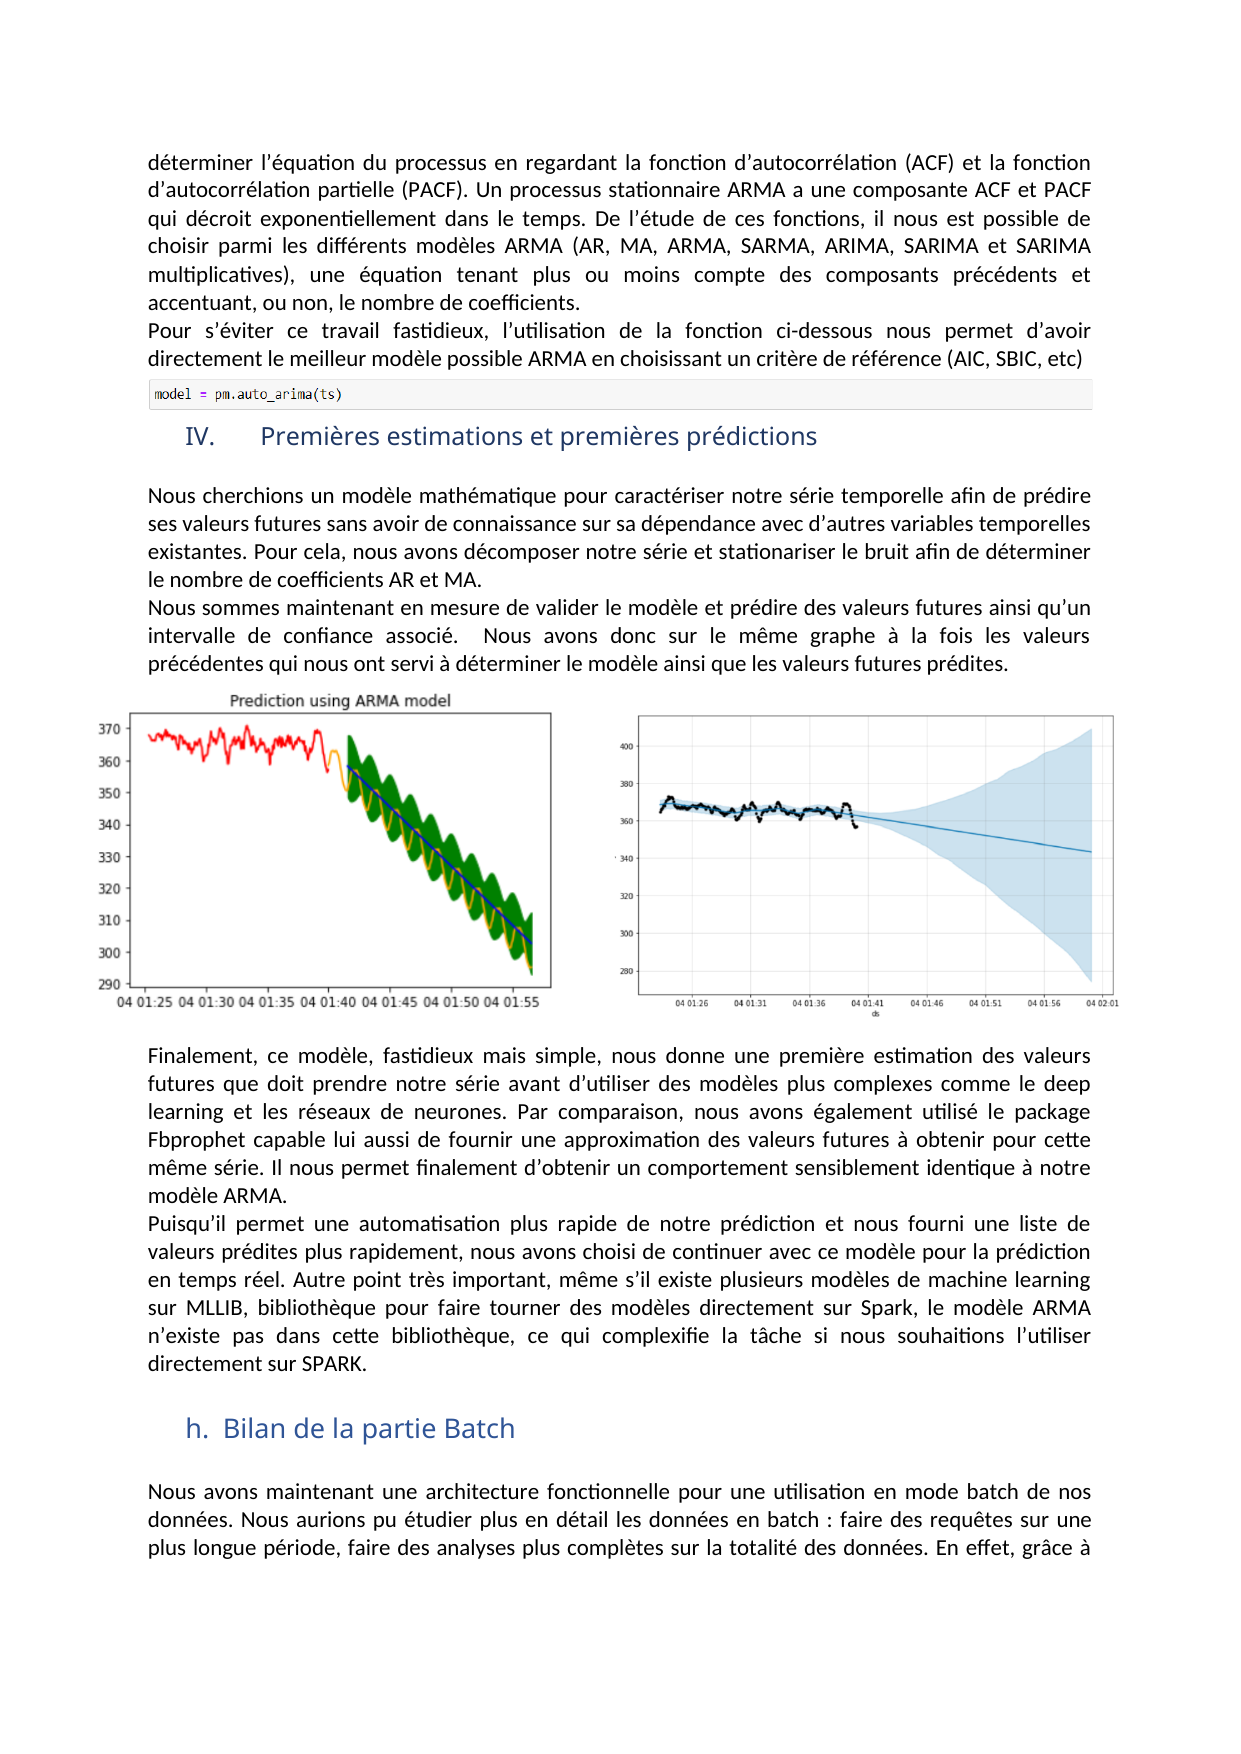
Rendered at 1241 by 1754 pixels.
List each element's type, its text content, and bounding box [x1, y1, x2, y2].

picture [94, 679, 563, 1017]
picture [614, 706, 1124, 1019]
picture [148, 376, 1093, 413]
subtitle Premières estimations et premières prédictions [185, 419, 1093, 453]
text Pour s’éviter ce travail fastidieux, l’utilisation de la fonction ci-dessous nous permet d’avoir directement le meilleur modèle possible ARMA en choisissant un critère de référence (AIC, SBIC, etc) [148, 316, 1093, 372]
subtitle Bilan de la partie Batch [185, 1409, 1093, 1446]
text Finalement, ce modèle, fastidieux mais simple, nous donne une première estimation des valeurs futures que doit prendre notre série avant d’utiliser des modèles plus complexes comme le deep learning et les réseaux de neurones. Par comparaison, nous avons également utilisé le package Fbprophet capable lui aussi de fournir une approximation des valeurs futures à obtenir pour cette même série. Il nous permet finalement d’obtenir un comportement sensiblement identique à notre modèle ARMA. [148, 1041, 1093, 1209]
text Puisqu’il permet une automatisation plus rapide de notre prédiction et nous fourni une liste de valeurs prédites plus rapidement, nous avons choisi de continuer avec ce modèle pour la prédiction en temps réel. Autre point très important, même s’il existe plusieurs modèles de machine learning sur MLLIB, bibliothèque pour faire tourner des modèles directement sur Spark, le modèle ARMA n’existe pas dans cette bibliothèque, ce qui complexifie la tâche si nous souhaitions l’utiliser directement sur SPARK. [148, 1209, 1093, 1377]
text Nous cherchions un modèle mathématique pour caractériser notre série temporelle afin de prédire ses valeurs futures sans avoir de connaissance sur sa dépendance avec d’autres variables temporelles existantes. Pour cela, nous avons décomposer notre série et stationariser le bruit afin de déterminer le nombre de coefficients AR et MA. [148, 481, 1093, 593]
text Nous sommes maintenant en mesure de valider le modèle et prédire des valeurs futures ainsi qu’un intervalle de confiance associé. Nous avons donc sur le même graphe à la fois les valeurs précédentes qui nous ont servi à déterminer le modèle ainsi que les valeurs futures prédites. [148, 593, 1093, 677]
